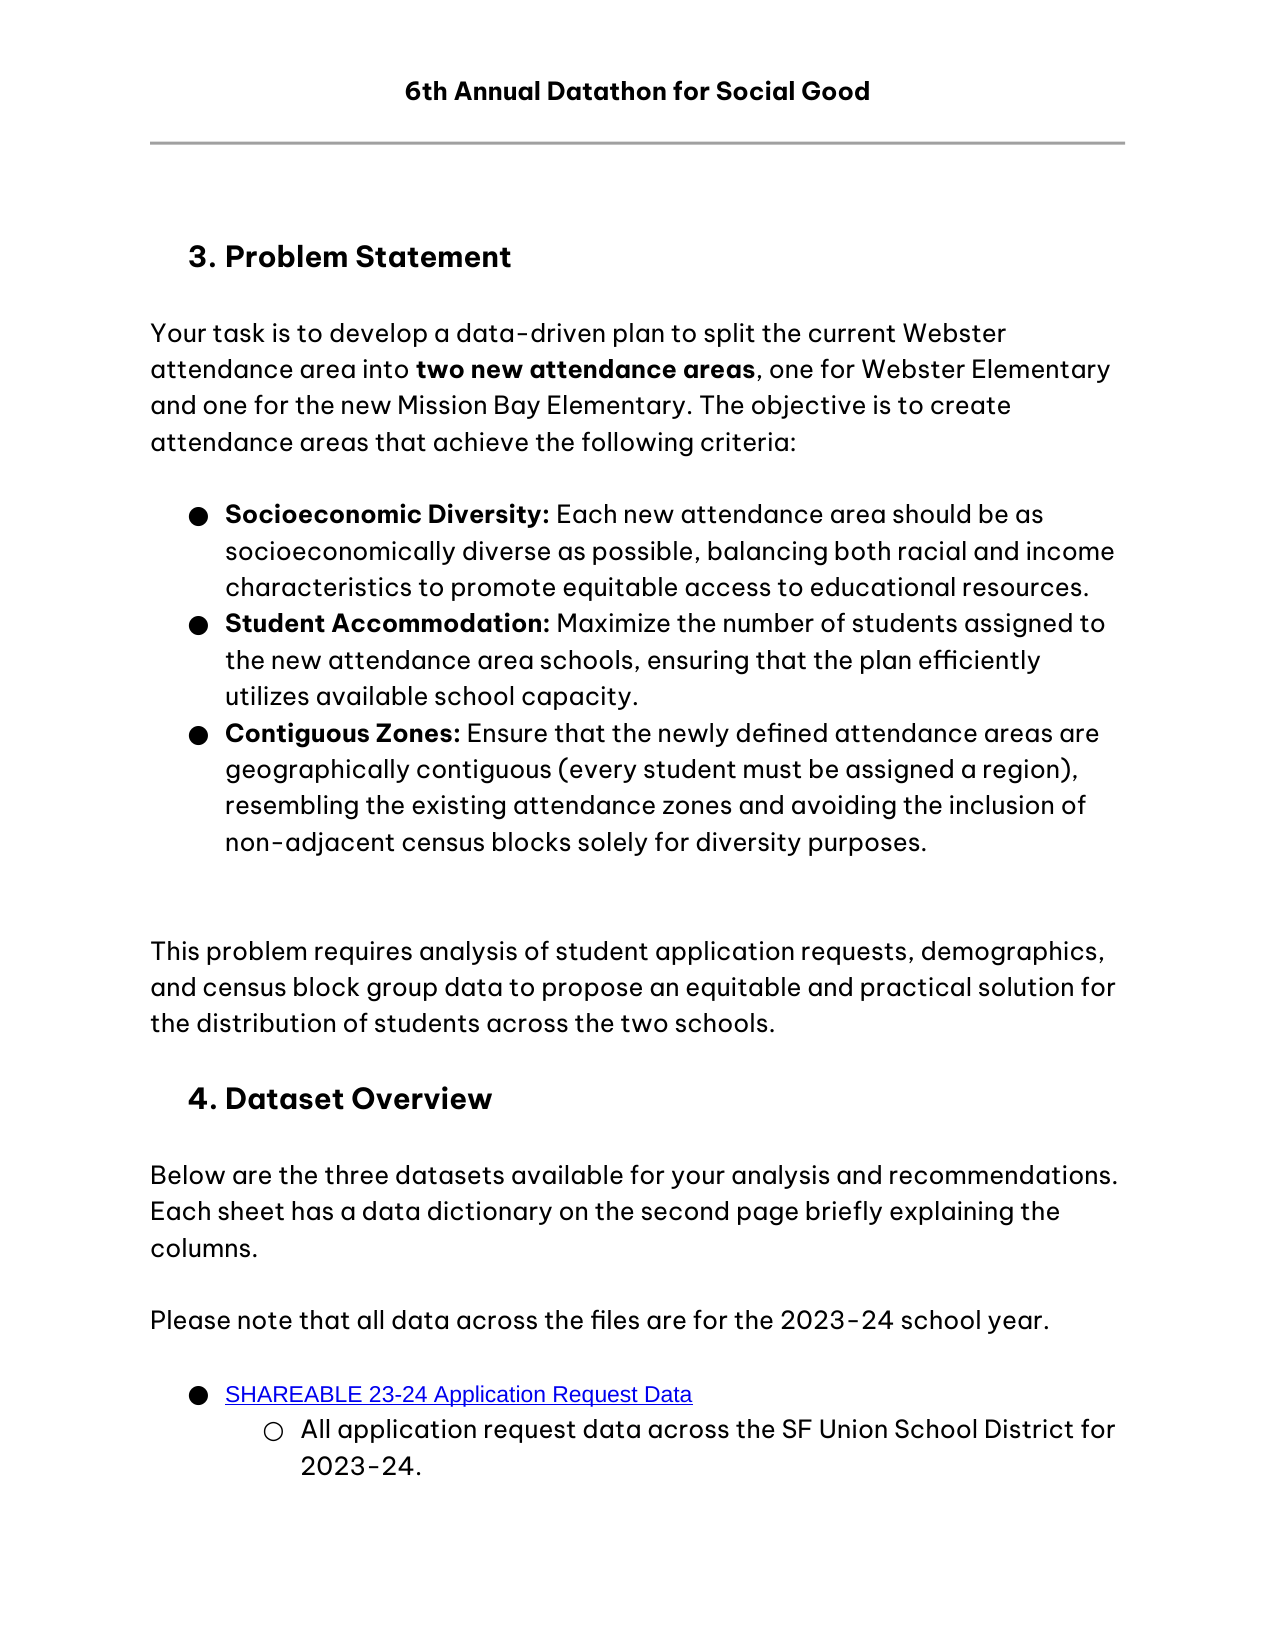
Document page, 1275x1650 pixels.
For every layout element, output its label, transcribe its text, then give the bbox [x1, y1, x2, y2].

list ​​SHAREABLE 23-24 Application Request Data [187, 1377, 1125, 1409]
text Please note that all data across the files are for the 2023-24 school year. [150, 1305, 1125, 1336]
list Dataset Overview [187, 1081, 1125, 1117]
list All application request data across the SF Union School District for 2023-24. [262, 1414, 1125, 1482]
list Problem Statement [187, 238, 1125, 275]
list Socioeconomic Diversity: Each new attendance area should be as socioeconomically diverse as possible, balancing both racial and income characteristics to promote equitable access to educational resources. [187, 499, 1125, 603]
text Below are the three datasets available for your analysis and recommendations. Each sheet has a data dictionary on the second page briefly explaining the columns. [150, 1159, 1125, 1264]
list Contiguous Zones: Ensure that the newly defined attendance areas are geographically contiguous (every student must be assigned a region), resembling the existing attendance zones and avoiding the inclusion of non-adjacent census blocks solely for diversity purposes. [187, 717, 1125, 858]
list Student Accommodation: Maximize the number of students assigned to the new attendance area schools, ensuring that the plan efficiently utilizes available school capacity. [187, 608, 1125, 712]
text This problem requires analysis of student application requests, demographics, and census block group data to propose an equitable and practical solution for the distribution of students across the two schools. [150, 935, 1125, 1039]
text Your task is to develop a data-driven plan to split the current Webster attendance area into two new attendance areas, one for Webster Elementary and one for the new Mission Bay Elementary. The objective is to create attendance areas that achieve the following criteria: [150, 317, 1125, 458]
